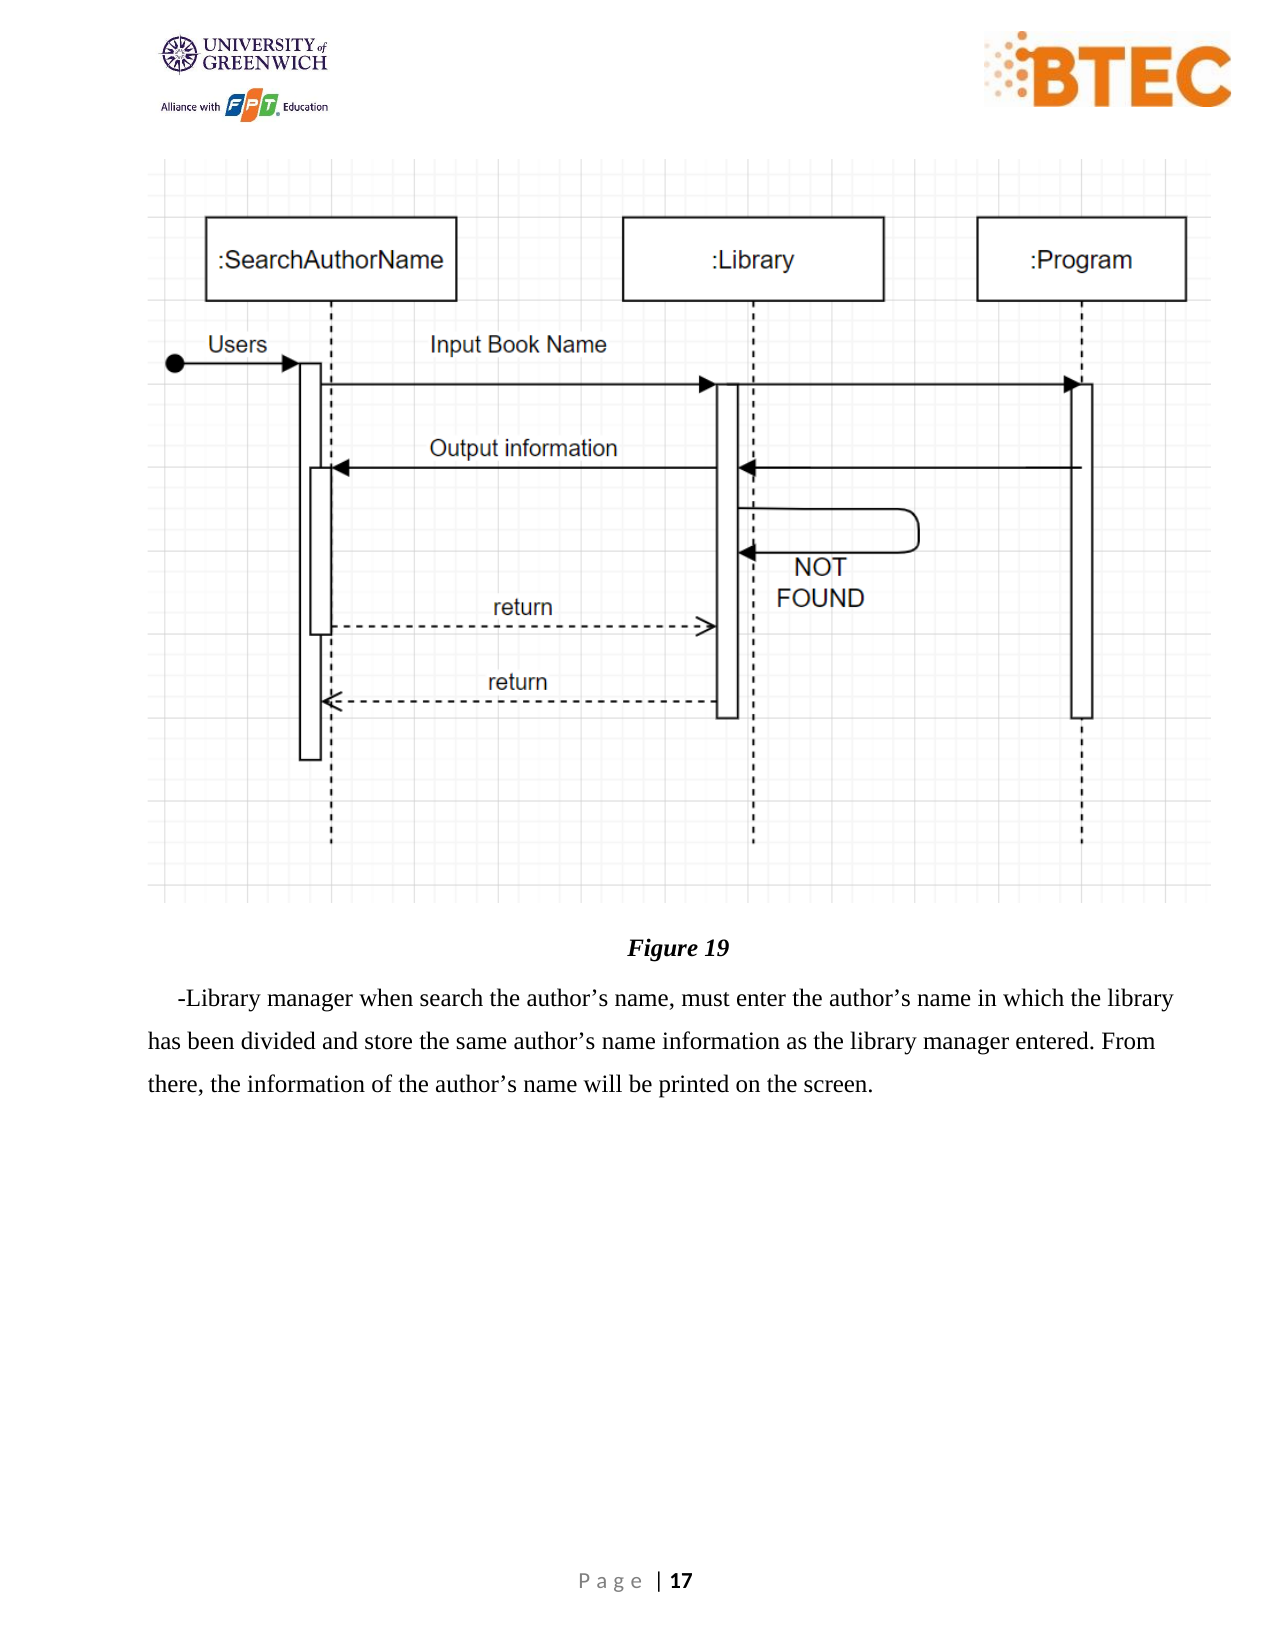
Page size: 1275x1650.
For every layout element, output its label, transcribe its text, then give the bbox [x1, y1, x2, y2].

picture [147, 21, 340, 133]
text -Library manager when search the author’s name, must enter the author’s name in which the library has been divided and store the same author’s name information as the library manager entered. From there, the information of the author’s name will be printed on the screen. [148, 983, 1211, 1098]
text Figure 19 [148, 933, 1211, 962]
picture [984, 31, 1232, 107]
picture [147, 159, 1211, 903]
